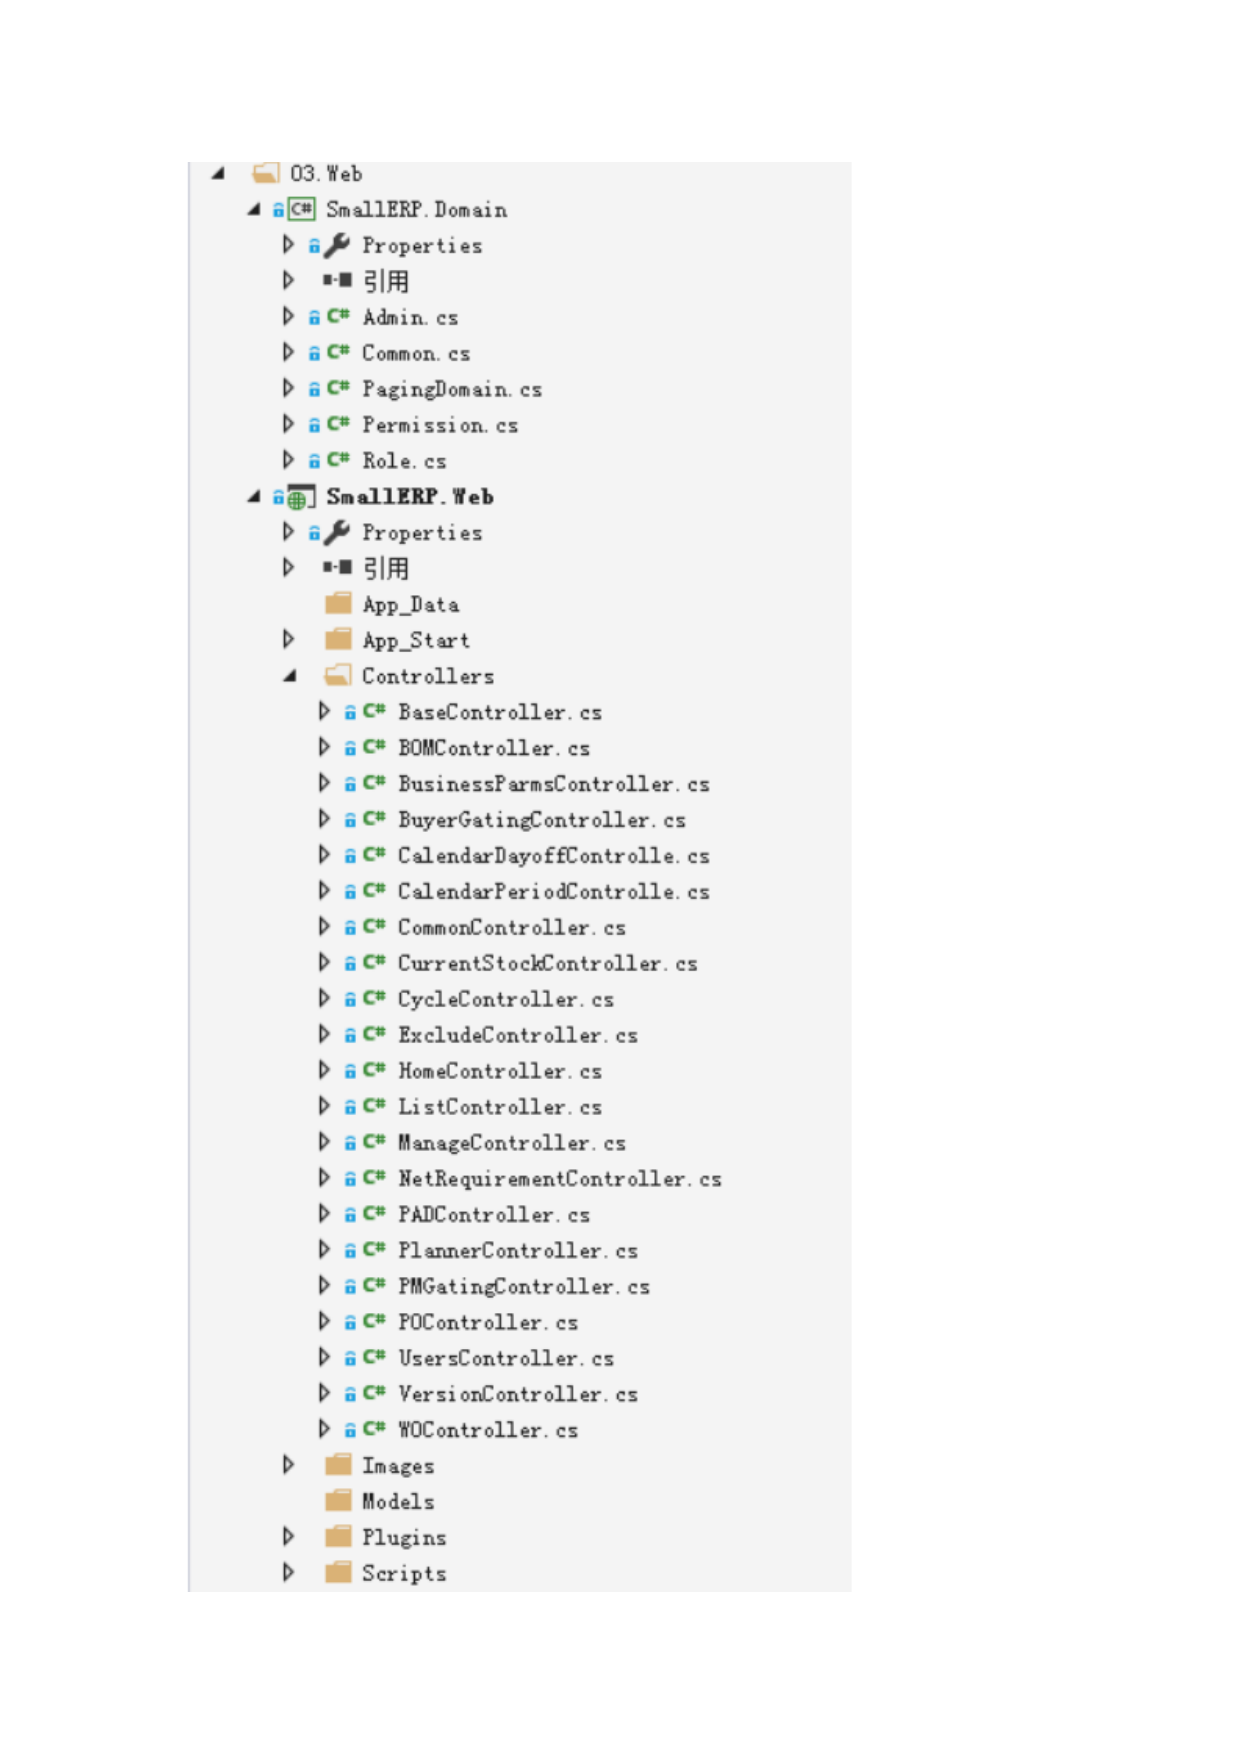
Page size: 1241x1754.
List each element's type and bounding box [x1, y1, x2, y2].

picture [187, 162, 852, 1592]
